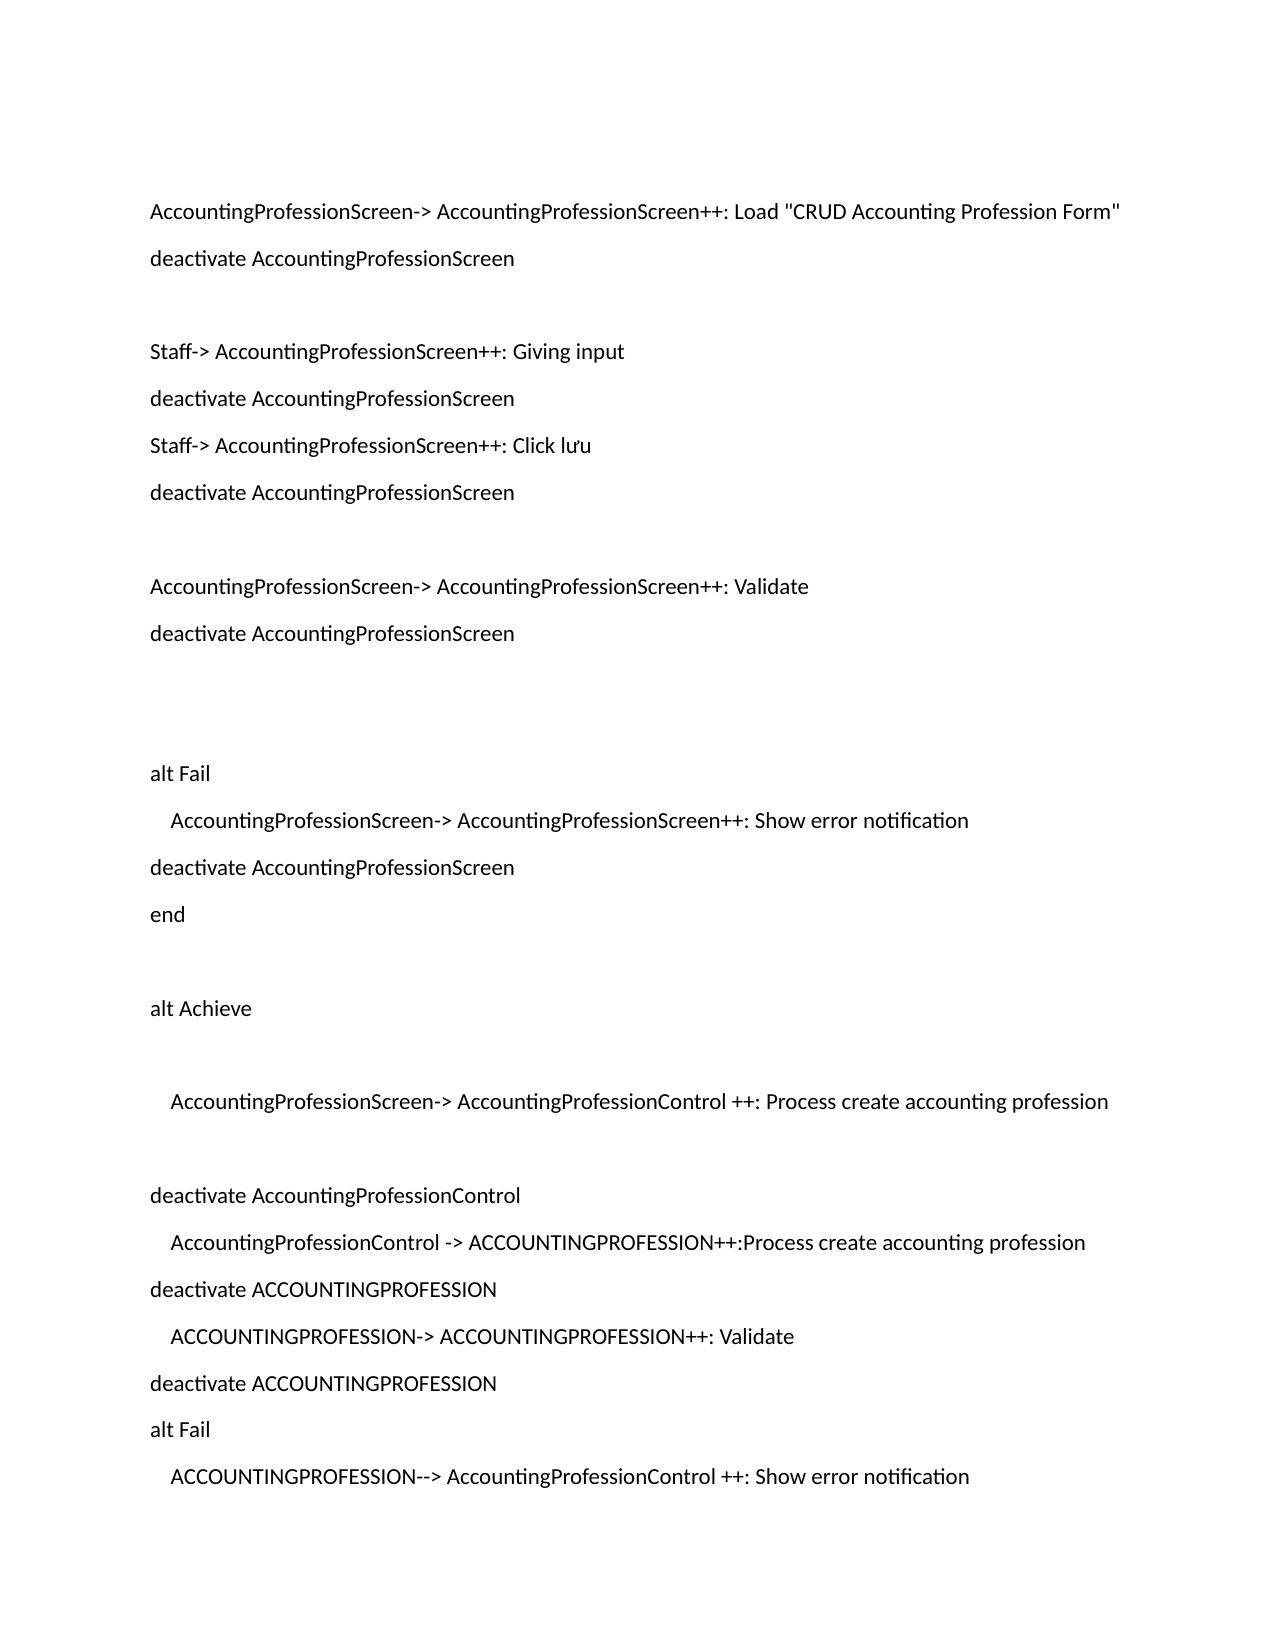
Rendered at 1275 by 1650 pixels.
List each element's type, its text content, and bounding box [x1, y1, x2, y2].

text deactivate AccountingProfessionScreen [150, 853, 1125, 881]
text AccountingProfessionScreen-> AccountingProfessionControl ++: Process create accounting profession [150, 1087, 1125, 1116]
text ACCOUNTINGPROFESSION--> AccountingProfessionControl ++: Show error notification [150, 1462, 1125, 1491]
text end [150, 900, 1125, 928]
text alt Fail [150, 759, 1125, 787]
text deactivate ACCOUNTINGPROFESSION [150, 1369, 1125, 1397]
text deactivate AccountingProfessionScreen [150, 619, 1125, 647]
text Staff-> AccountingProfessionScreen++: Giving input [150, 337, 1125, 366]
text AccountingProfessionScreen-> AccountingProfessionScreen++: Show error notification [150, 806, 1125, 834]
text alt Achieve [150, 994, 1125, 1022]
text AccountingProfessionControl -> ACCOUNTINGPROFESSION++:Process create accounting profession [150, 1228, 1125, 1256]
text AccountingProfessionScreen-> AccountingProfessionScreen++: Validate [150, 572, 1125, 600]
text ACCOUNTINGPROFESSION-> ACCOUNTINGPROFESSION++: Validate [150, 1322, 1125, 1350]
text deactivate AccountingProfessionScreen [150, 478, 1125, 506]
text deactivate ACCOUNTINGPROFESSION [150, 1275, 1125, 1303]
text alt Fail [150, 1416, 1125, 1444]
text AccountingProfessionScreen-> AccountingProfessionScreen++: Load "CRUD Accounting Profession Form" [150, 197, 1125, 225]
text deactivate AccountingProfessionScreen [150, 244, 1125, 272]
text Staff-> AccountingProfessionScreen++: Click lưu [150, 431, 1125, 459]
text deactivate AccountingProfessionScreen [150, 384, 1125, 412]
text deactivate AccountingProfessionControl [150, 1181, 1125, 1209]
